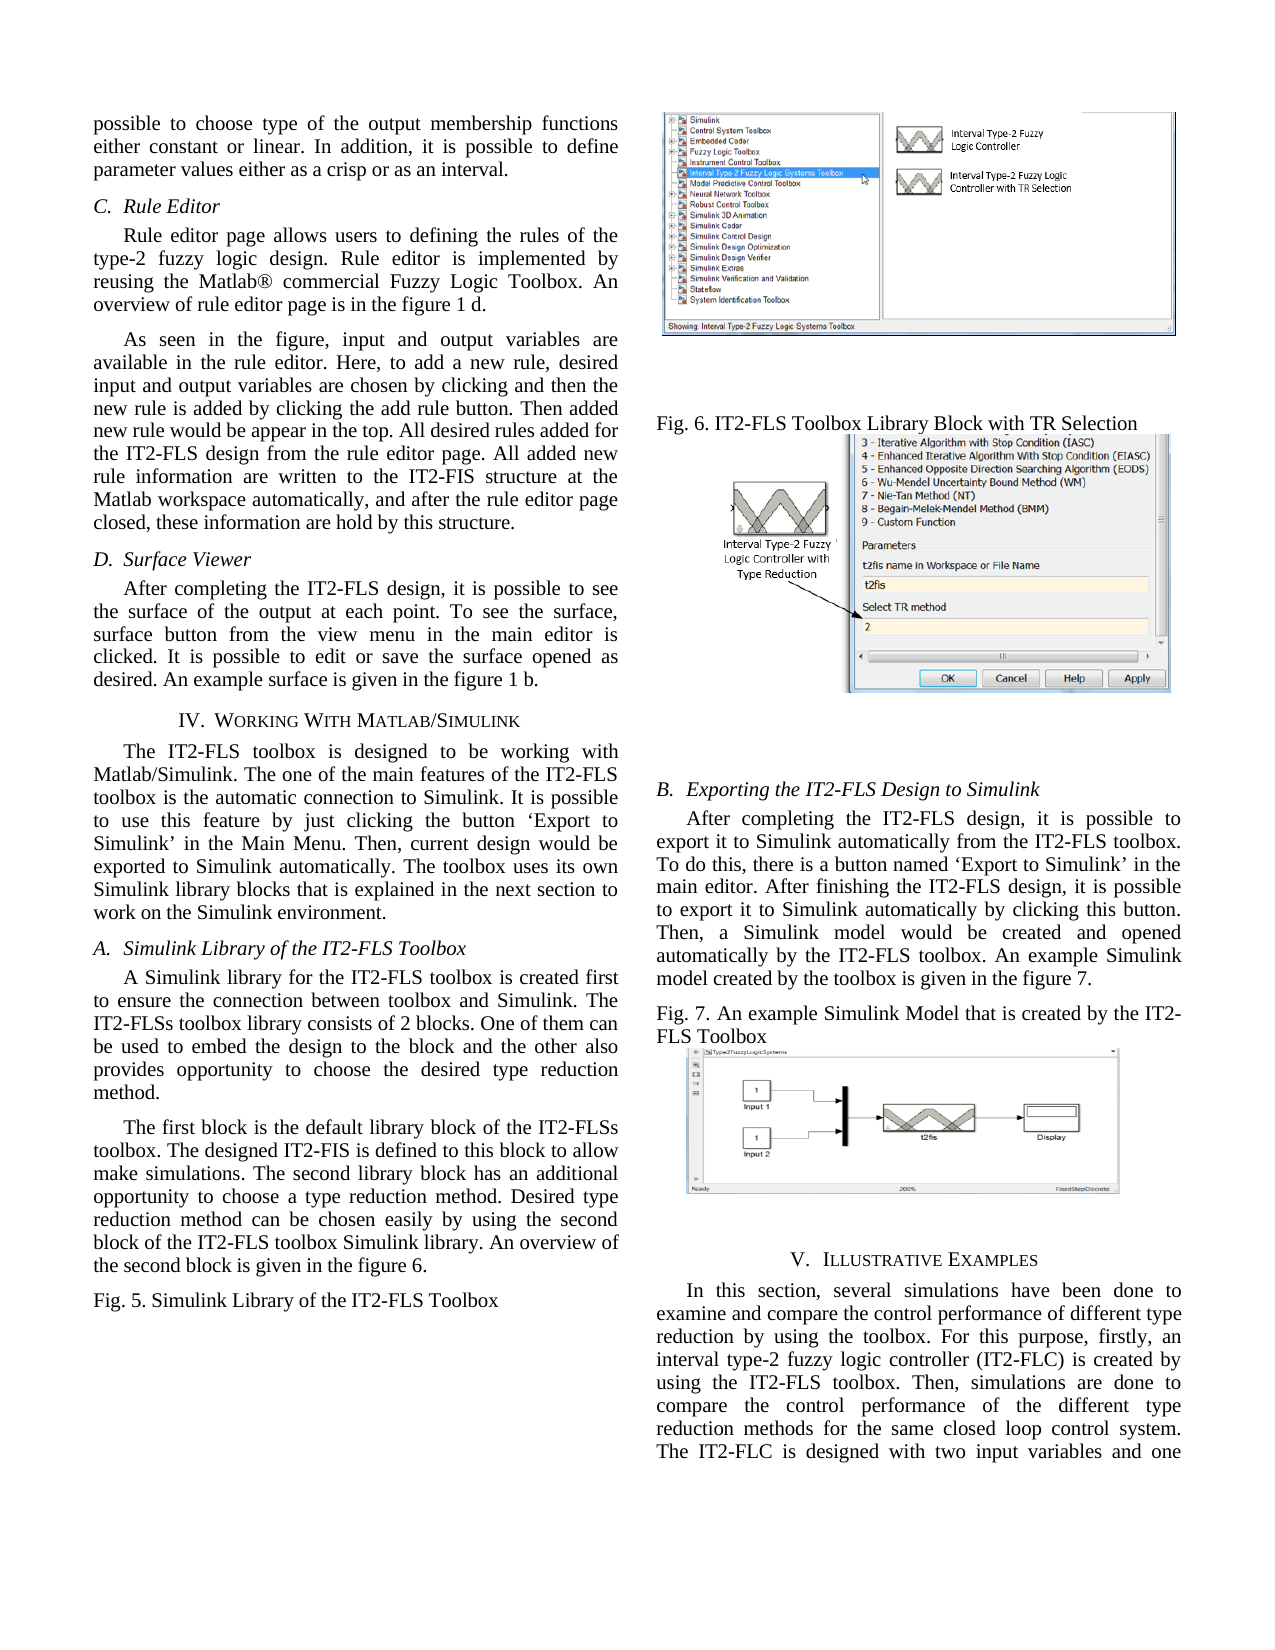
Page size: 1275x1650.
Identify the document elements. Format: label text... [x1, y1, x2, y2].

subtitle Rule Editor [93, 194, 619, 218]
text Rule editor page allows users to defining the rules of the type-2 fuzzy logic design. Rule editor is implemented by reusing the Matlab® commercial Fuzzy Logic Toolbox. An overview of rule editor page is in the figure 1 d [93, 224, 619, 316]
text After completing the IT2-FLS design, it is possible to export it to Simulink automatically from the IT2-FLS toolbox. To do this, there is a button named ‘Export to Simulink’ in the main editor. After finishing the IT2-FLS design, it is possible to export it to Simulink automatically by clicking this button. Then, a Simulink model would be created and opened automatically by the IT2-FLS toolbox. An example Simulink model created by the toolbox is given in the figure 7. [656, 807, 1182, 990]
text After completing the IT2-FLS design, it is possible to see the surface of the output at each point. To see the surface, surface button from the view menu in the main editor is clicked. It is possible to edit or save the surface opened as desired. An example surface is given in the figure 1 b. [93, 577, 619, 691]
subtitle Working With Matlab/Simulink [93, 708, 619, 732]
text As seen in the figure, input and output variables are available in the rule editor. Here, to add a new rule, desired input and output variables are chosen by clicking and then the new rule is added by clicking the add rule button. Then added new rule would be appear in the top. All desired rules added for the IT2-FLS design from the rule editor page. All added new rule information are written to the structure at the Matlab workspace automatically, and after the rule editor page closed, these information are hold by this structure. [93, 328, 619, 534]
picture [686, 1048, 1120, 1194]
text Fig. . Simulink Library of the IT2-FLS Toolbox [93, 1289, 619, 1312]
text The IT2-FLS toolbox is designed to be working with Matlab/Simulink. The one of the main features of the IT2-FLS toolbox is the automatic connection to Simulink. It is possible to use this feature by just clicking the button ‘Export to Simulink’ in the Main Menu. Then, current design would be exported to Simulink automatically. [93, 741, 619, 924]
text A Simulink library for the IT2-FLS toolbox is created first to ensure the connection between toolbox and Simulink. The IT2-FLSs toolbox library consists of 2 blocks. One of them can be used to embed the design to the block and the other also provides opportunity to choose type reduction method. [93, 967, 619, 1104]
picture [686, 434, 1176, 699]
picture [656, 112, 1181, 342]
subtitle Surface Viewer [93, 547, 619, 571]
subtitle Simulink Library of the IT2-FLS Toolbox [93, 936, 619, 960]
subtitle Illustratıve Examples [656, 1247, 1182, 1271]
text Fig. 6. with TR Selection [656, 412, 1182, 435]
text Fig. 7. An example Simulink Model that is created by the IT2-FLS Toolbox [656, 1003, 1182, 1048]
subtitle Exporting the IT2-FLS Design to Simulink [656, 777, 1182, 801]
